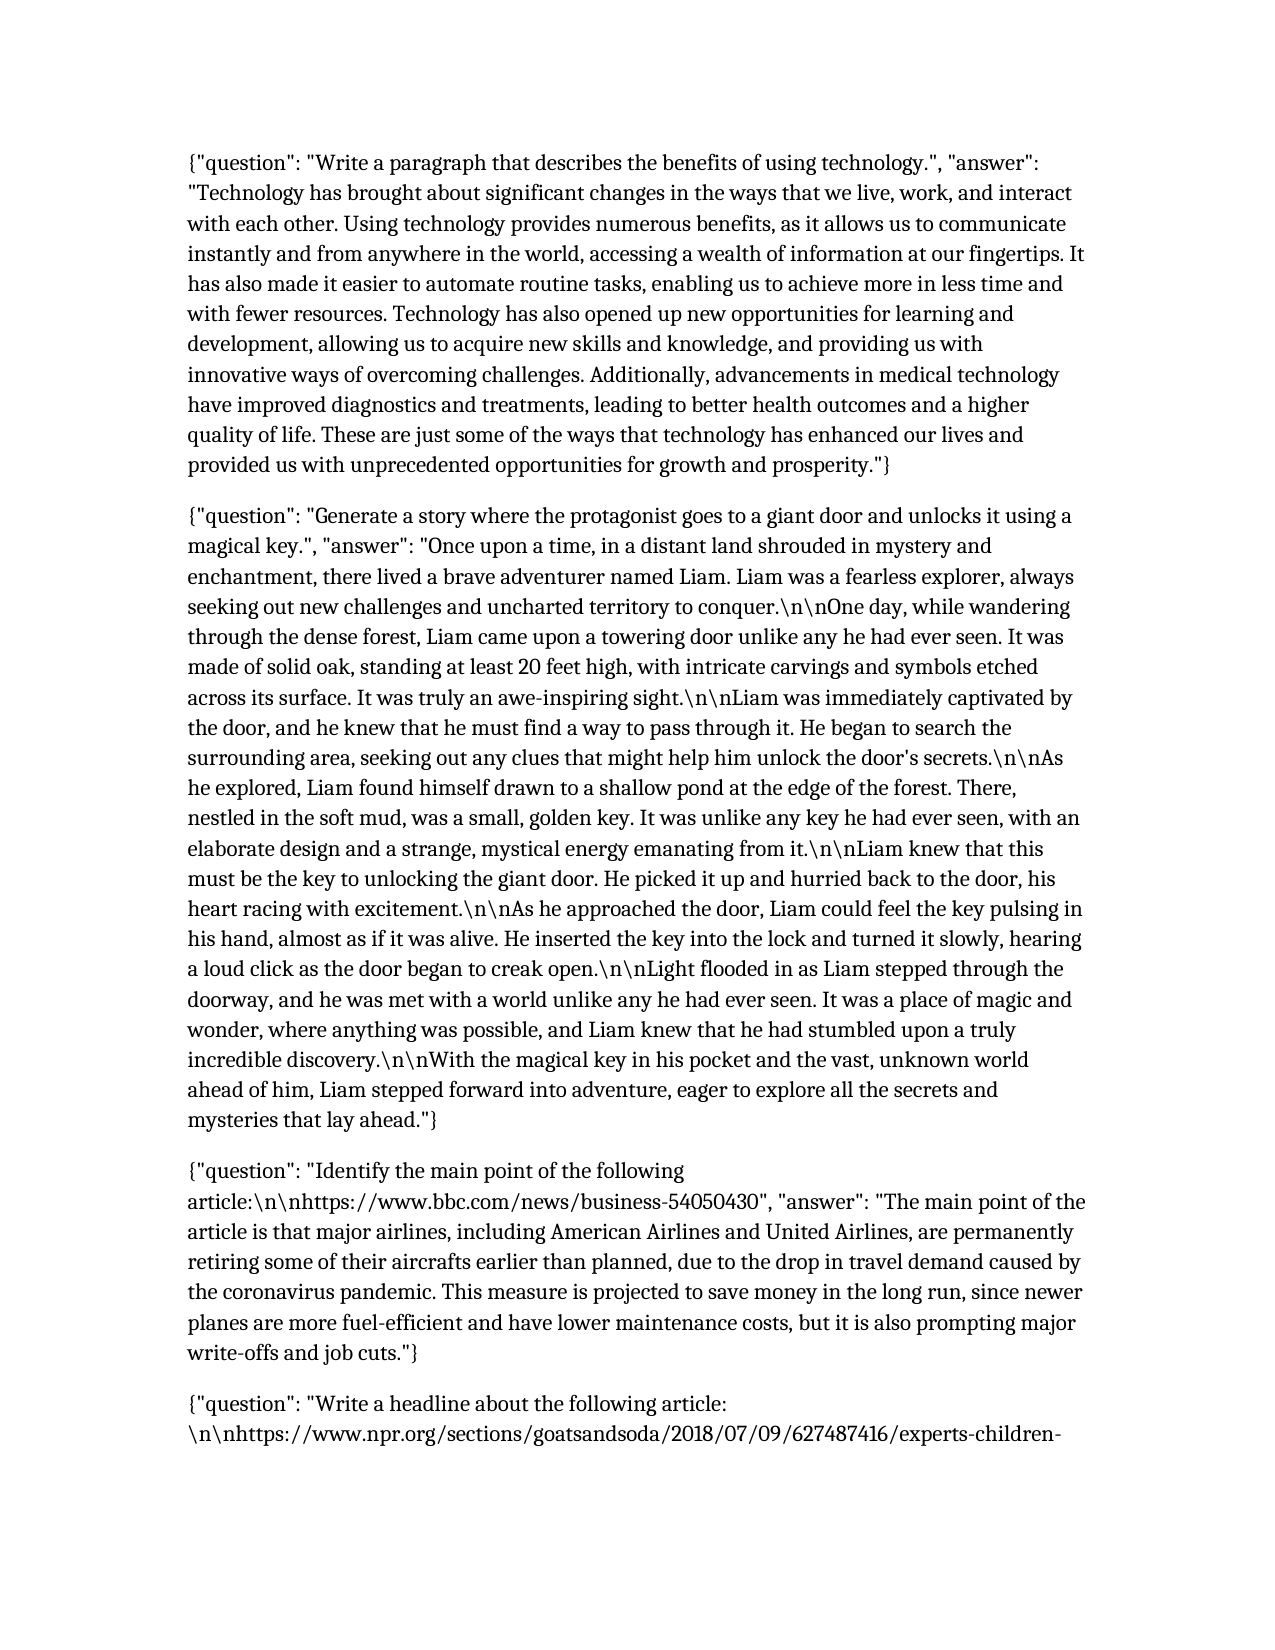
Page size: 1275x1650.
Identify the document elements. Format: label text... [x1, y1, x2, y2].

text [187, 1391, 1087, 1447]
text {"question": "Generate a story where the protagonist goes to a giant door and unlocks it using a magical key.", "answer": "Once upon a time, in a distant land shrouded in mystery and enchantment, there lived a brave adventurer named Liam. Liam was a fearless explorer, always seeking out new challenges and uncharted territory to conquer.\n\nOne day, while wandering through the dense forest, Liam came upon a towering door unlike any he had ever seen. It was made of solid oak, standing at least 20 feet high, with intricate carvings and symbols etched across its surface. It was truly an awe-inspiring sight.\n\nLiam was immediately captivated by the door, and he knew that he must find a way to pass through it. He began to search the surrounding area, seeking out any clues that might help him unlock the door's secrets.\n\nAs he explored, Liam found himself drawn to a shallow pond at the edge of the forest. There, nestled in the soft mud, was a small, golden key. It was unlike any key he had ever seen, with an elaborate design and a strange, mystical energy emanating from it.\n\nLiam knew that this must be the key to unlocking the giant door. He picked it up and hurried back to the door, his heart racing with excitement.\n\nAs he approached the door, Liam could feel the key pulsing in his hand, almost as if it was alive. He inserted the key into the lock and turned it slowly, hearing a loud click as the door began to creak open.\n\nLight flooded in as Liam stepped through the doorway, and he was met with a world unlike any he had ever seen. It was a place of magic and wonder, where anything was possible, and Liam knew that he had stumbled upon a truly incredible discovery.\n\nWith the magical key in his pocket and the vast, unknown world ahead of him, Liam stepped forward into adventure, eager to explore all the secrets and mysteries that lay ahead."} [187, 503, 1087, 1134]
text {"question": "Write a paragraph that describes the benefits of using technology.", "answer": "Technology has brought about significant changes in the ways that we live, work, and interact with each other. Using technology provides numerous benefits, as it allows us to communicate instantly and from anywhere in the world, accessing a wealth of information at our fingertips. It has also made it easier to automate routine tasks, enabling us to achieve more in less time and with fewer resources. Technology has also opened up new opportunities for learning and development, allowing us to acquire new skills and knowledge, and providing us with innovative ways of overcoming challenges. Additionally, advancements in medical technology have improved diagnostics and treatments, leading to better health outcomes and a higher quality of life. These are just some of the ways that technology has enhanced our lives and provided us with unprecedented opportunities for growth and prosperity."} [187, 150, 1087, 478]
text {"question": "Identify the main point of the following article:\n\nhttps://www.bbc.com/news/business-54050430", "answer": "The main point of the article is that major airlines, including American Airlines and United Airlines, are permanently retiring some of their aircrafts earlier than planned, due to the drop in travel demand caused by the coronavirus pandemic. This measure is projected to save money in the long run, since newer planes are more fuel-efficient and have lower maintenance costs, but it is also prompting major write-offs and job cuts."} [187, 1158, 1087, 1366]
